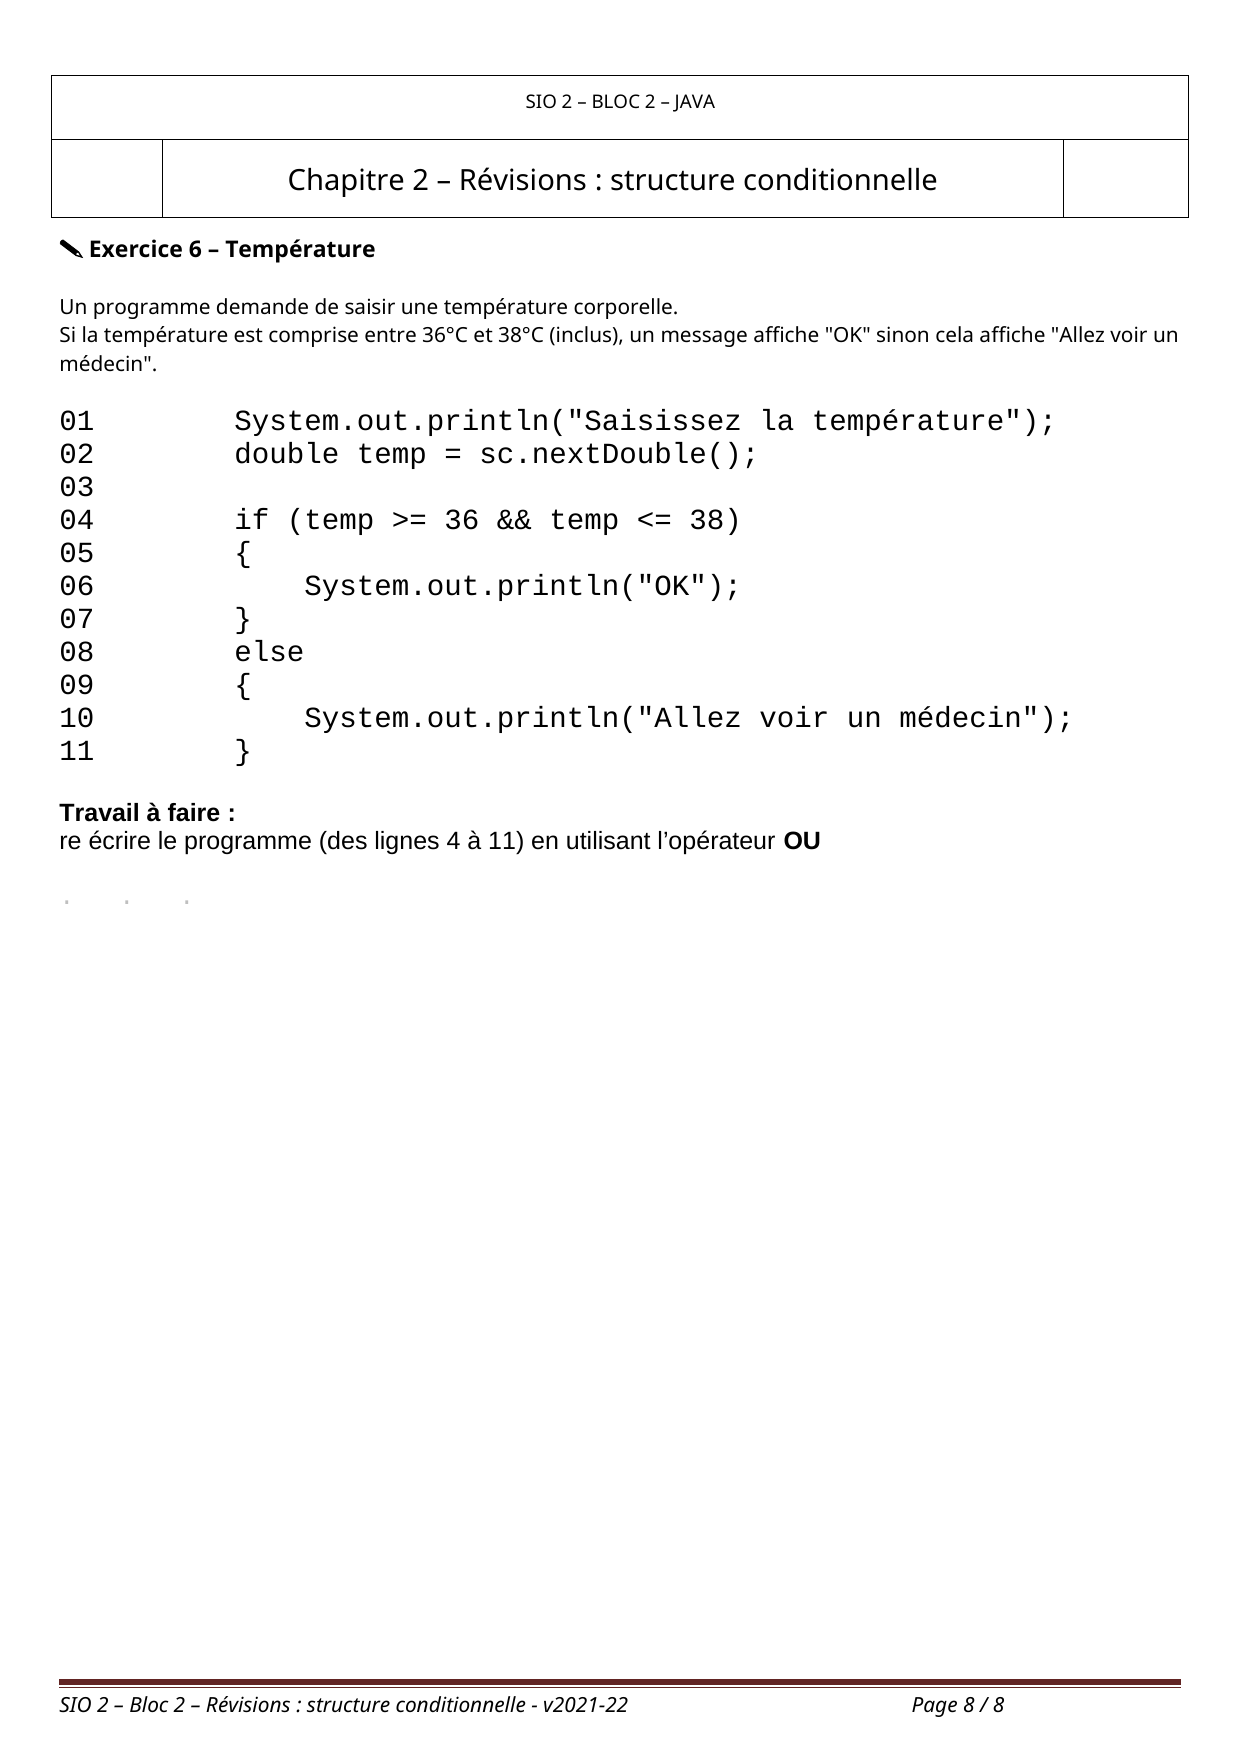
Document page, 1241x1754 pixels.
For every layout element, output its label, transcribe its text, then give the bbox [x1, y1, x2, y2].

text 01 System.out.println("Saisissez la température"); [59, 406, 1181, 439]
text Exercice 6 – Température [59, 232, 1181, 264]
text 03 [59, 472, 1181, 505]
text 09 { [59, 670, 1181, 703]
text re écrire le programme (des lignes 4 à 11) en utilisant l’opérateur OU [59, 826, 1181, 855]
text 08 else [59, 637, 1181, 670]
text 04 if (temp >= 36 && temp <= 38) [59, 505, 1181, 538]
text 05 { [59, 538, 1181, 571]
text 11 } [59, 736, 1181, 769]
text 06 System.out.println("OK"); [59, 571, 1181, 604]
text . . . [59, 883, 1181, 912]
text 10 System.out.println("Allez voir un médecin"); [59, 703, 1181, 736]
text Travail à faire : [59, 797, 1181, 826]
text 02 double temp = sc.nextDouble(); [59, 439, 1181, 472]
text Un programme demande de saisir une température corporelle. [59, 292, 1181, 321]
text Si la température est comprise entre 36°C et 38°C (inclus), un message affiche "OK" sinon cela affiche "Allez voir un médecin". [59, 321, 1181, 377]
text 07 } [59, 604, 1181, 637]
